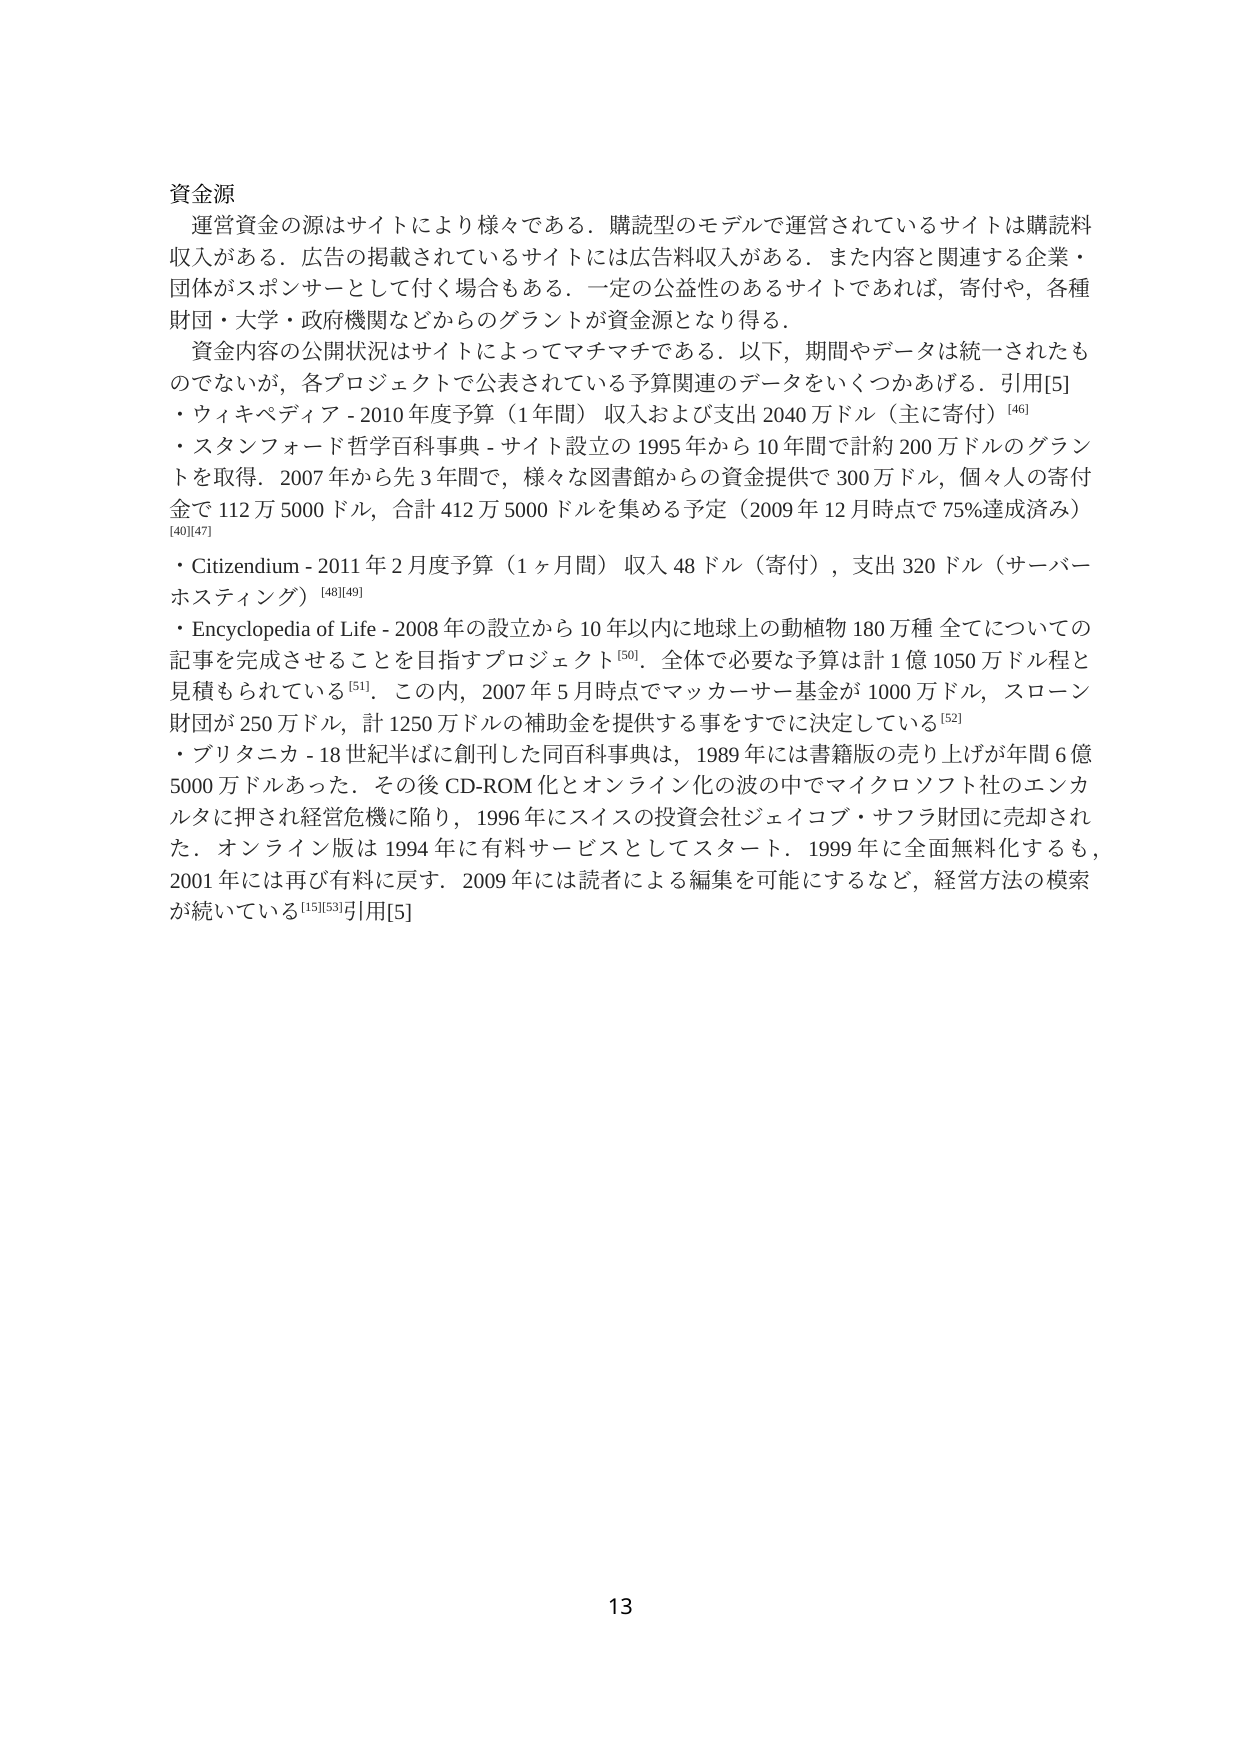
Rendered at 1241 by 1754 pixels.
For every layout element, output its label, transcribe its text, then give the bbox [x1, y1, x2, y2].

text ・Citizendium - 2011年2月度予算（1ヶ月間） 収入48ドル（寄付），支出 320ドル（サーバーホスティング）[48][49] [169, 548, 1092, 611]
text 資金内容の公開状況はサイトによってマチマチである．以下，期間やデータは統一されたものでないが，各プロジェクトで公表されている予算関連のデータをいくつかあげる．引用[5] [169, 334, 1092, 397]
text 資金源 [169, 177, 1092, 209]
text ・ウィキペディア - 2010年度予算（1年間） 収入および支出 2040万ドル（主に寄付）[46] [169, 397, 1092, 429]
text 運営資金の源はサイトにより様々である．購読型のモデルで運営されているサイトは購読料収入がある．広告の掲載されているサイトには広告料収入がある．また内容と関連する企業・団体がスポンサーとして付く場合もある．一定の公益性のあるサイトであれば，寄付や，各種財団・大学・政府機関などからのグラントが資金源となり得る． [169, 209, 1092, 334]
text ・スタンフォード哲学百科事典 - サイト設立の1995年から10年間で計約200万ドルのグラントを取得．2007年から先3年間で，様々な図書館からの資金提供で300万ドル，個々人の寄付金で112万5000ドル，合計412万5000ドルを集める予定（2009年12月時点で75%達成済み）[40][47] [169, 429, 1092, 548]
text ・Encyclopedia of Life - 2008年の設立から10年以内に地球上の動植物180万種 全てについての記事を完成させることを目指すプロジェクト[50]．全体で必要な予算は計1億1050万ドル程と見積もられている[51]．この内，2007年5月時点でマッカーサー基金が1000万ドル，スローン財団が250万ドル，計1250万ドルの補助金を提供する事をすでに決定している[52] [169, 611, 1092, 737]
text ・ブリタニカ - 18世紀半ばに創刊した同百科事典は，1989年には書籍版の売り上げが年間6億5000万ドルあった．その後CD-ROM化とオンライン化の波の中でマイクロソフト社のエンカルタに押され経営危機に陥り，1996年にスイスの投資会社ジェイコブ・サフラ財団に売却された．オンライン版は1994年に有料サービスとしてスタート．1999年に全面無料化するも，2001年には再び有料に戻す．2009年には読者による編集を可能にするなど，経営方法の模索が続いている[15][53]引用[5] [169, 737, 1092, 926]
